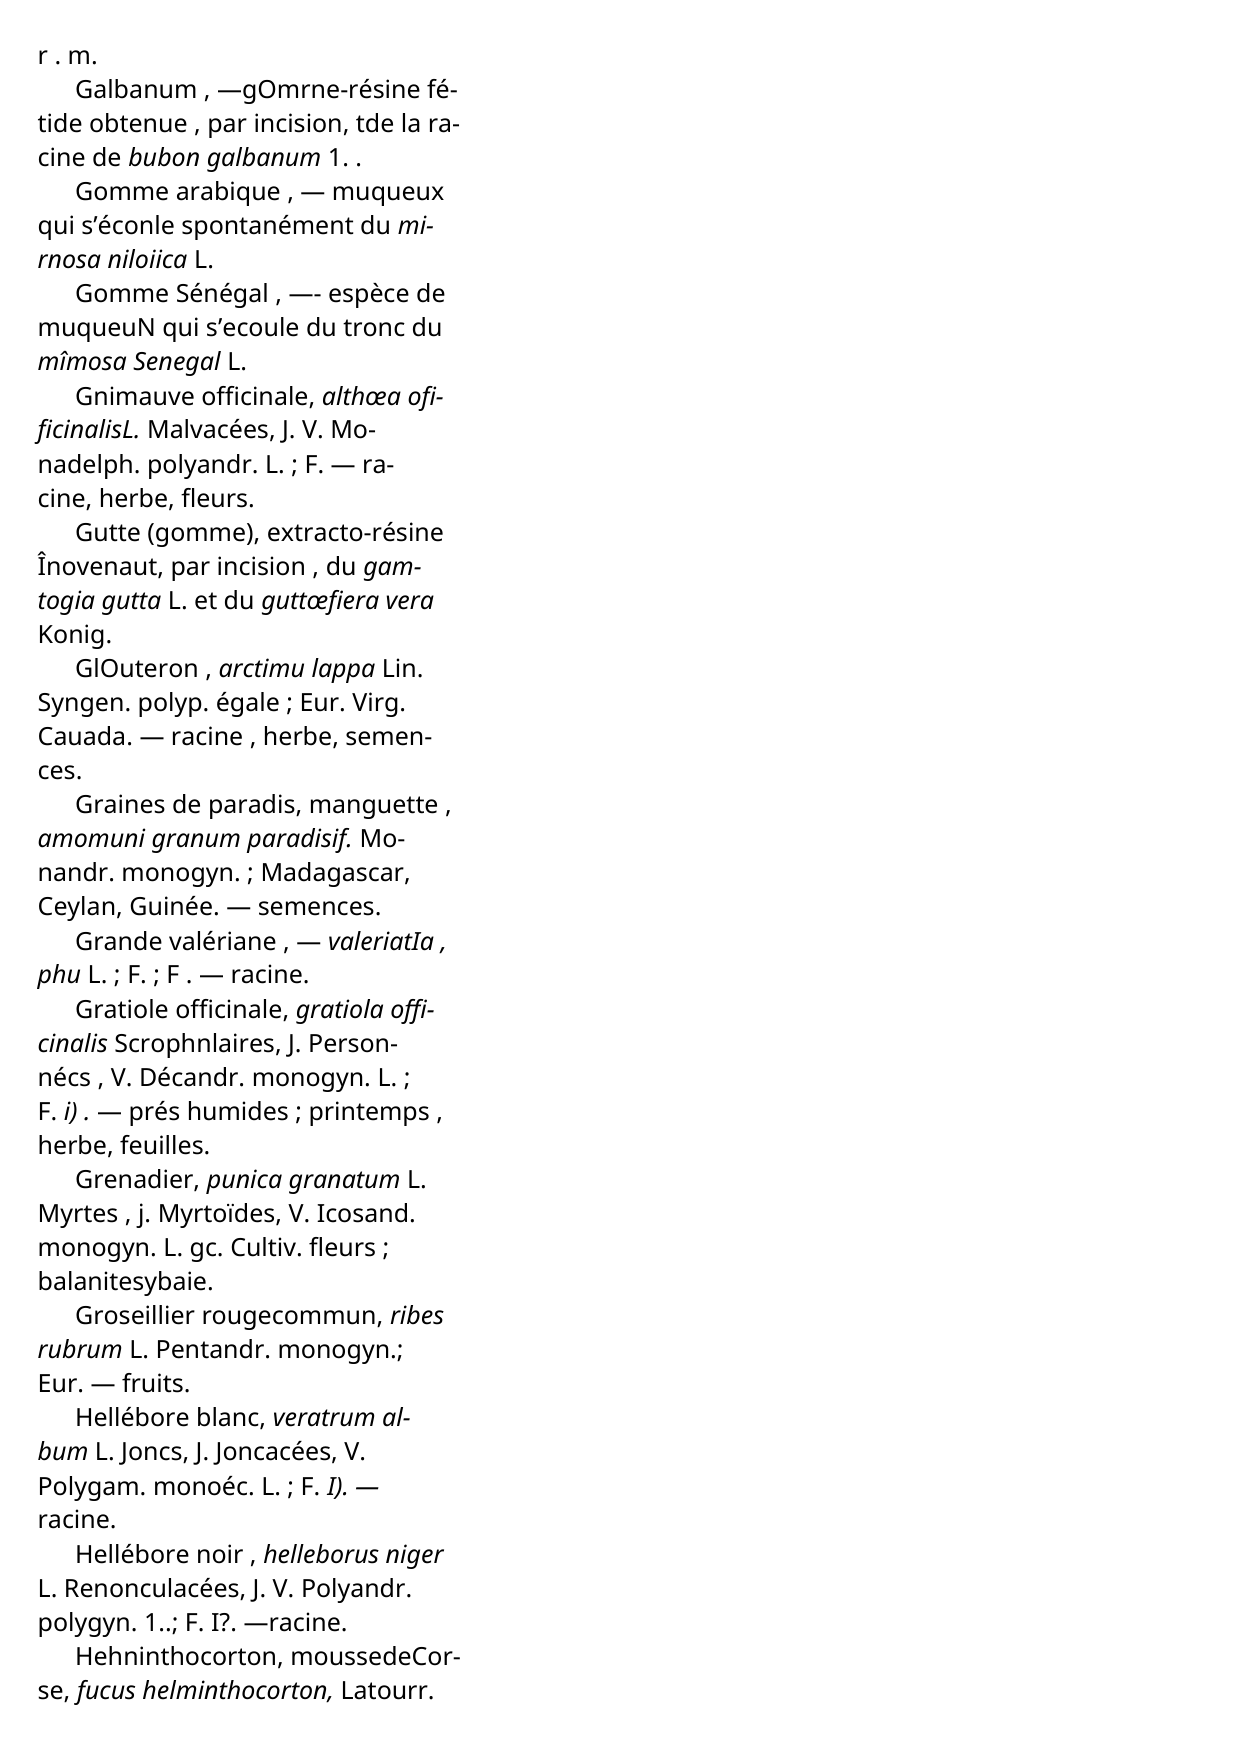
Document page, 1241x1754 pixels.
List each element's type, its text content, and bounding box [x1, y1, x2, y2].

text Gratiole officinale, gratiola offi- cinalis Scrophnlaires, J. Person- nécs , V. Décandr. monogyn. L. ; F. i) . — prés humides ; printemps , herbe, feuilles. [37, 991, 1203, 1162]
text Graines de paradis, manguette , amomuni granum paradisif. Mo- nandr. monogyn. ; Madagascar, Ceylan, Guinée. — semences. [37, 787, 1203, 923]
text Hellébore noir , helleborus niger L. Renonculacées, J. V. Polyandr. polygyn. 1..; F. I?. —racine. [37, 1536, 1203, 1638]
text Galbanum , —gOmrne-résine fé- tide obtenue , par incision, tde la ra- cine de bubon galbanum 1. . [37, 72, 1203, 174]
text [37, 1638, 1203, 1707]
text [37, 37, 1203, 72]
text Grande valériane , — valeriatIa , phu L. ; F. ; F . — racine. [37, 923, 1203, 991]
text Grenadier, punica granatum L. Myrtes , j. Myrtoïdes, V. Icosand. monogyn. L. gc. Cultiv. fleurs ; balanitesybaie. [37, 1162, 1203, 1298]
text Groseillier rougecommun, ribes rubrum L. Pentandr. monogyn.; Eur. — fruits. [37, 1298, 1203, 1400]
text Gomme arabique , — muqueux qui s’éconle spontanément du mi- rnosa niloiica L. [37, 174, 1203, 276]
text Gnimauve officinale, althœa ofi- ficinalisL. Malvacées, J. V. Mo- nadelph. polyandr. L. ; F. — ra- cine, herbe, fleurs. [37, 378, 1203, 514]
text Hellébore blanc, veratrum al- bum L. Joncs, J. Joncacées, V. Polygam. monoéc. L. ; F. I). — racine. [37, 1400, 1203, 1536]
text Gomme Sénégal , —- espèce de muqueuN qui s’ecoule du tronc du mîmosa Senegal L. [37, 276, 1203, 378]
text GlOuteron , arctimu lappa Lin. Syngen. polyp. égale ; Eur. Virg. Cauada. — racine , herbe, semen- ces. [37, 651, 1203, 787]
text Gutte (gomme), extracto-résine Înovenaut, par incision , du gam- togia gutta L. et du guttœfiera vera Konig. [37, 514, 1203, 651]
